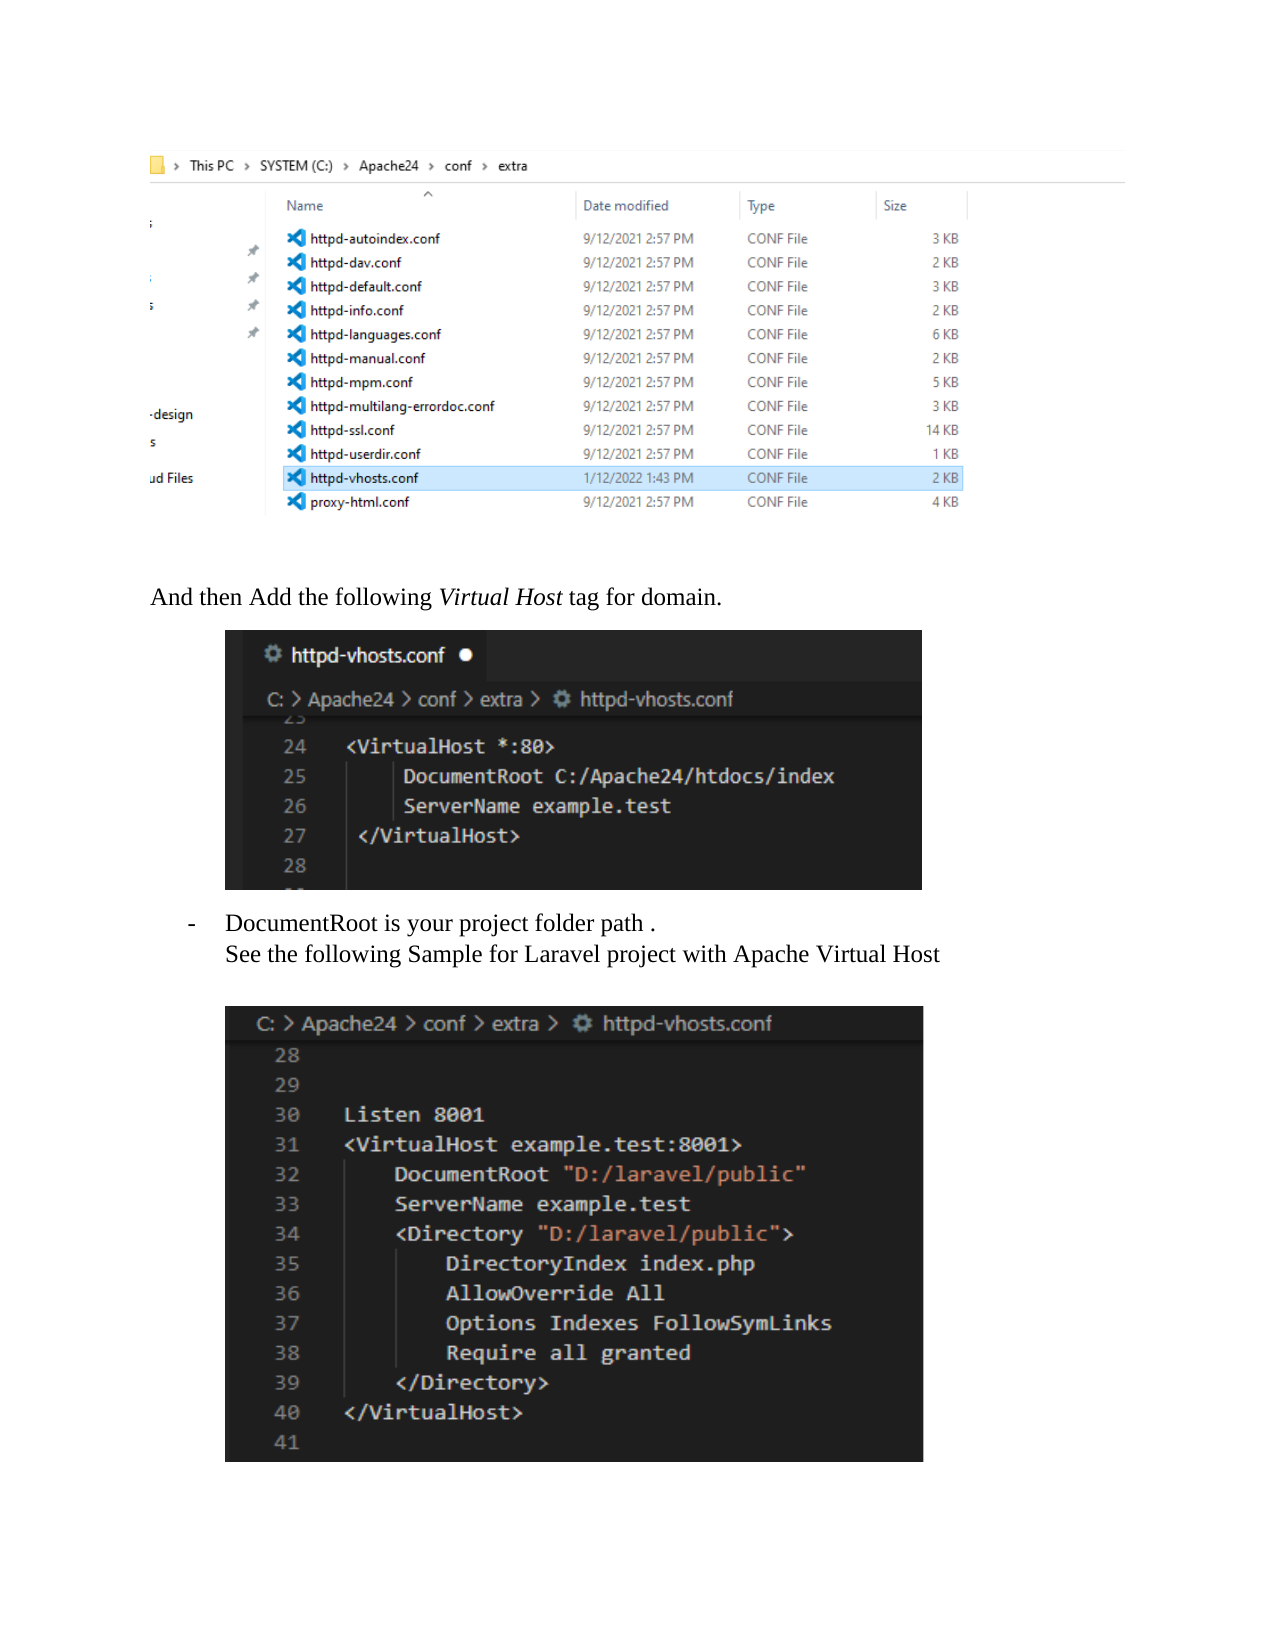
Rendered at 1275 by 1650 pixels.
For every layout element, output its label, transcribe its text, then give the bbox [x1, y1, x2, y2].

picture [225, 630, 922, 890]
picture [225, 1006, 924, 1462]
list DocumentRoot is your project folder path . [187, 908, 1125, 937]
text And then Add the following Virtual Host tag for domain. [150, 582, 1125, 611]
picture [150, 150, 1125, 516]
list See the following Sample for Laravel project with Apache Virtual Host [225, 939, 1125, 968]
